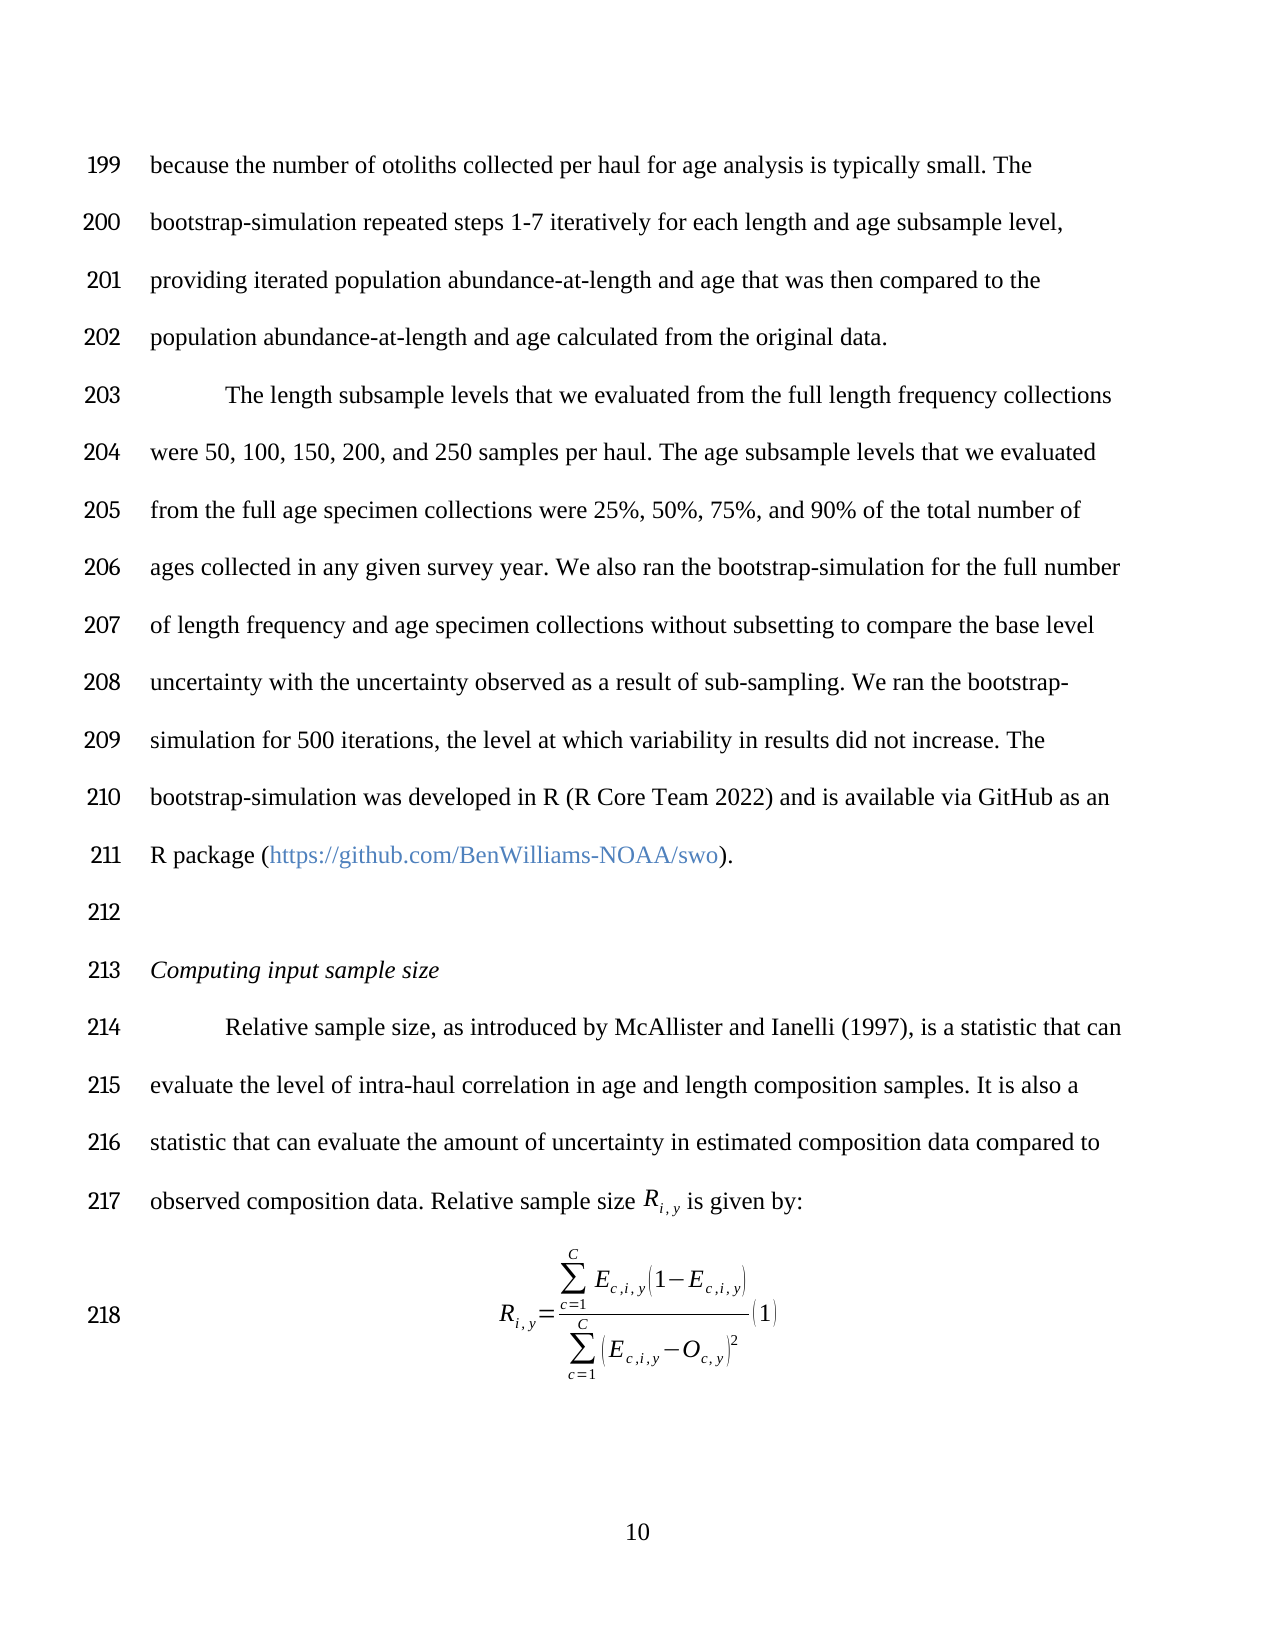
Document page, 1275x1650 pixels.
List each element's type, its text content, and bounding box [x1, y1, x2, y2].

subtitle Computing input sample size [150, 955, 1125, 984]
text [150, 150, 1125, 351]
text Relative sample size, as introduced by McAllister and Ianelli (1997), is a statistic that can evaluate the level of intra-haul correlation in age and length composition samples. It is also a statistic that can evaluate the amount of uncertainty in estimated composition data compared to observed composition data. Relative sample size is given by: [150, 1012, 1125, 1216]
text The length subsample levels that we evaluated from the full length frequency collections were 50, 100, 150, 200, and 250 samples per haul. The age subsample levels that we evaluated from the full age specimen collections were 25%, 50%, 75%, and 90% of the total number of ages collected in any given survey year. We also ran the bootstrap-simulation for the full number of length frequency and age specimen collections without subsetting to compare the base level uncertainty with the uncertainty observed as a result of sub-sampling. We ran the bootstrap-simulation for 500 iterations, the level at which variability in results did not increase. The bootstrap-simulation was developed in R (R Core Team 2022) and is available via GitHub as an R package (https://github.com/BenWilliams-NOAA/swo). [150, 380, 1125, 869]
